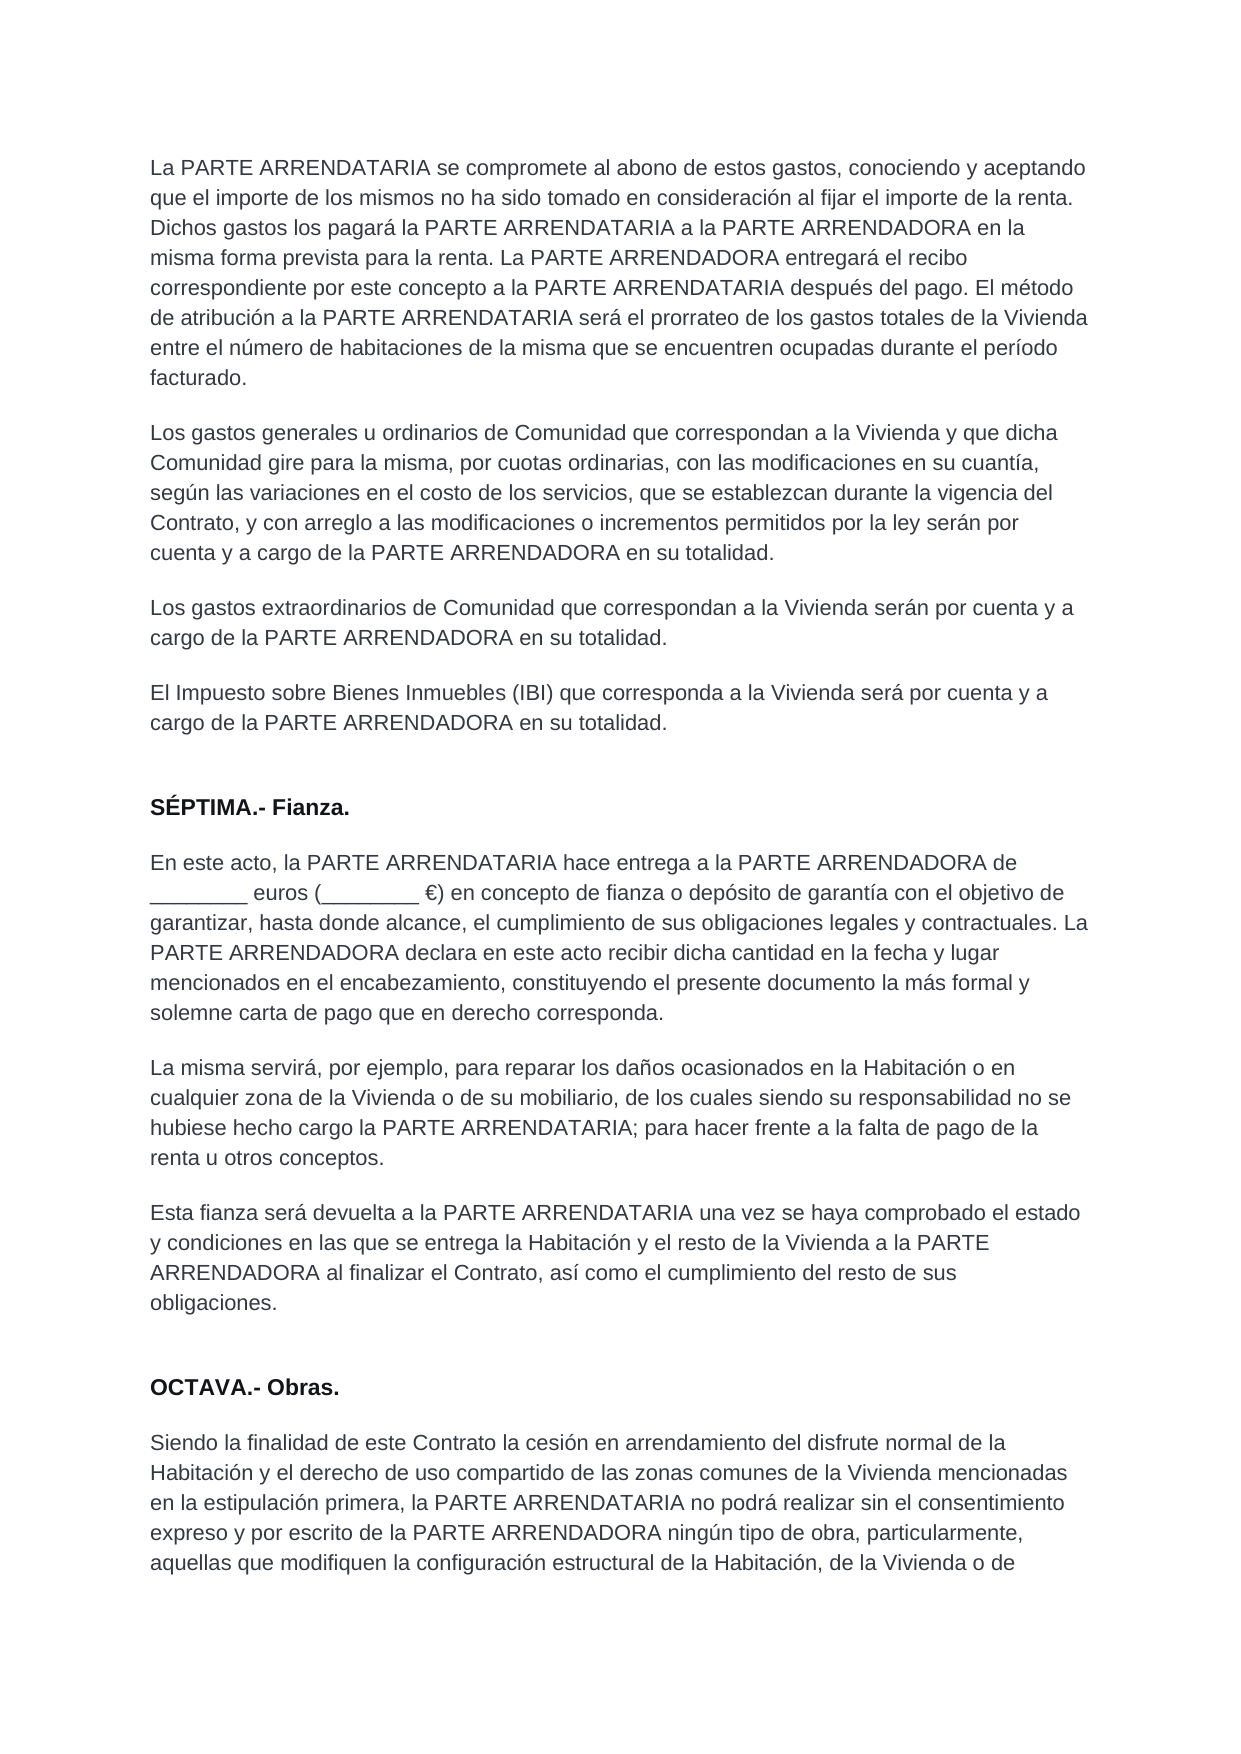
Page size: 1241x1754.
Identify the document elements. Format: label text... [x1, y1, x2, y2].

text La PARTE ARRENDATARIA se compromete al abono de estos gastos, conociendo y aceptando que el importe de los mismos no ha sido tomado en consideración al fijar el importe de la renta. Dichos gastos los pagará la PARTE ARRENDATARIA a la PARTE ARRENDADORA en la misma forma prevista para la renta. La PARTE ARRENDADORA entregará el recibo correspondiente por este concepto a la PARTE ARRENDATARIA después del pago. El método de atribución a la PARTE ARRENDATARIA será el prorrateo de los gastos totales de la Vivienda entre el número de habitaciones de la misma que se encuentren ocupadas durante el período facturado. [150, 150, 1090, 390]
text Los gastos extraordinarios de Comunidad que correspondan a la Vivienda serán por cuenta y a cargo de la PARTE ARRENDADORA en su totalidad. [150, 590, 1090, 650]
text SÉPTIMA.- Fianza. [150, 760, 1090, 820]
text El Impuesto sobre Bienes Inmuebles (IBI) que corresponda a la Vivienda será por cuenta y a cargo de la PARTE ARRENDADORA en su totalidad. [150, 675, 1090, 735]
text Los gastos generales u ordinarios de Comunidad que correspondan a la Vivienda y que dicha Comunidad gire para la misma, por cuotas ordinarias, con las modificaciones en su cuantía, según las variaciones en el costo de los servicios, que se establezcan durante la vigencia del Contrato, y con arreglo a las modificaciones o incrementos permitidos por la ley serán por cuenta y a cargo de la PARTE ARRENDADORA en su totalidad. [150, 415, 1090, 565]
text Esta fianza será devuelta a la PARTE ARRENDATARIA una vez se haya comprobado el estado y condiciones en las que se entrega la Habitación y el resto de la Vivienda a la PARTE ARRENDADORA al finalizar el Contrato, así como el cumplimiento del resto de sus obligaciones. [150, 1195, 1090, 1315]
text OCTAVA.- Obras. [150, 1340, 1090, 1400]
text La misma servirá, por ejemplo, para reparar los daños ocasionados en la Habitación o en cualquier zona de la Vivienda o de su mobiliario, de los cuales siendo su responsabilidad no se hubiese hecho cargo la PARTE ARRENDATARIA; para hacer frente a la falta de pago de la renta u otros conceptos. [150, 1050, 1090, 1170]
text En este acto, la PARTE ARRENDATARIA hace entrega a la PARTE ARRENDADORA de ________ euros (________ €) en concepto de fianza o depósito de garantía con el objetivo de garantizar, hasta donde alcance, el cumplimiento de sus obligaciones legales y contractuales. La PARTE ARRENDADORA declara en este acto recibir dicha cantidad en la fecha y lugar mencionados en el encabezamiento, constituyendo el presente documento la más formal y solemne carta de pago que en derecho corresponda. [150, 845, 1090, 1025]
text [150, 1425, 1090, 1575]
